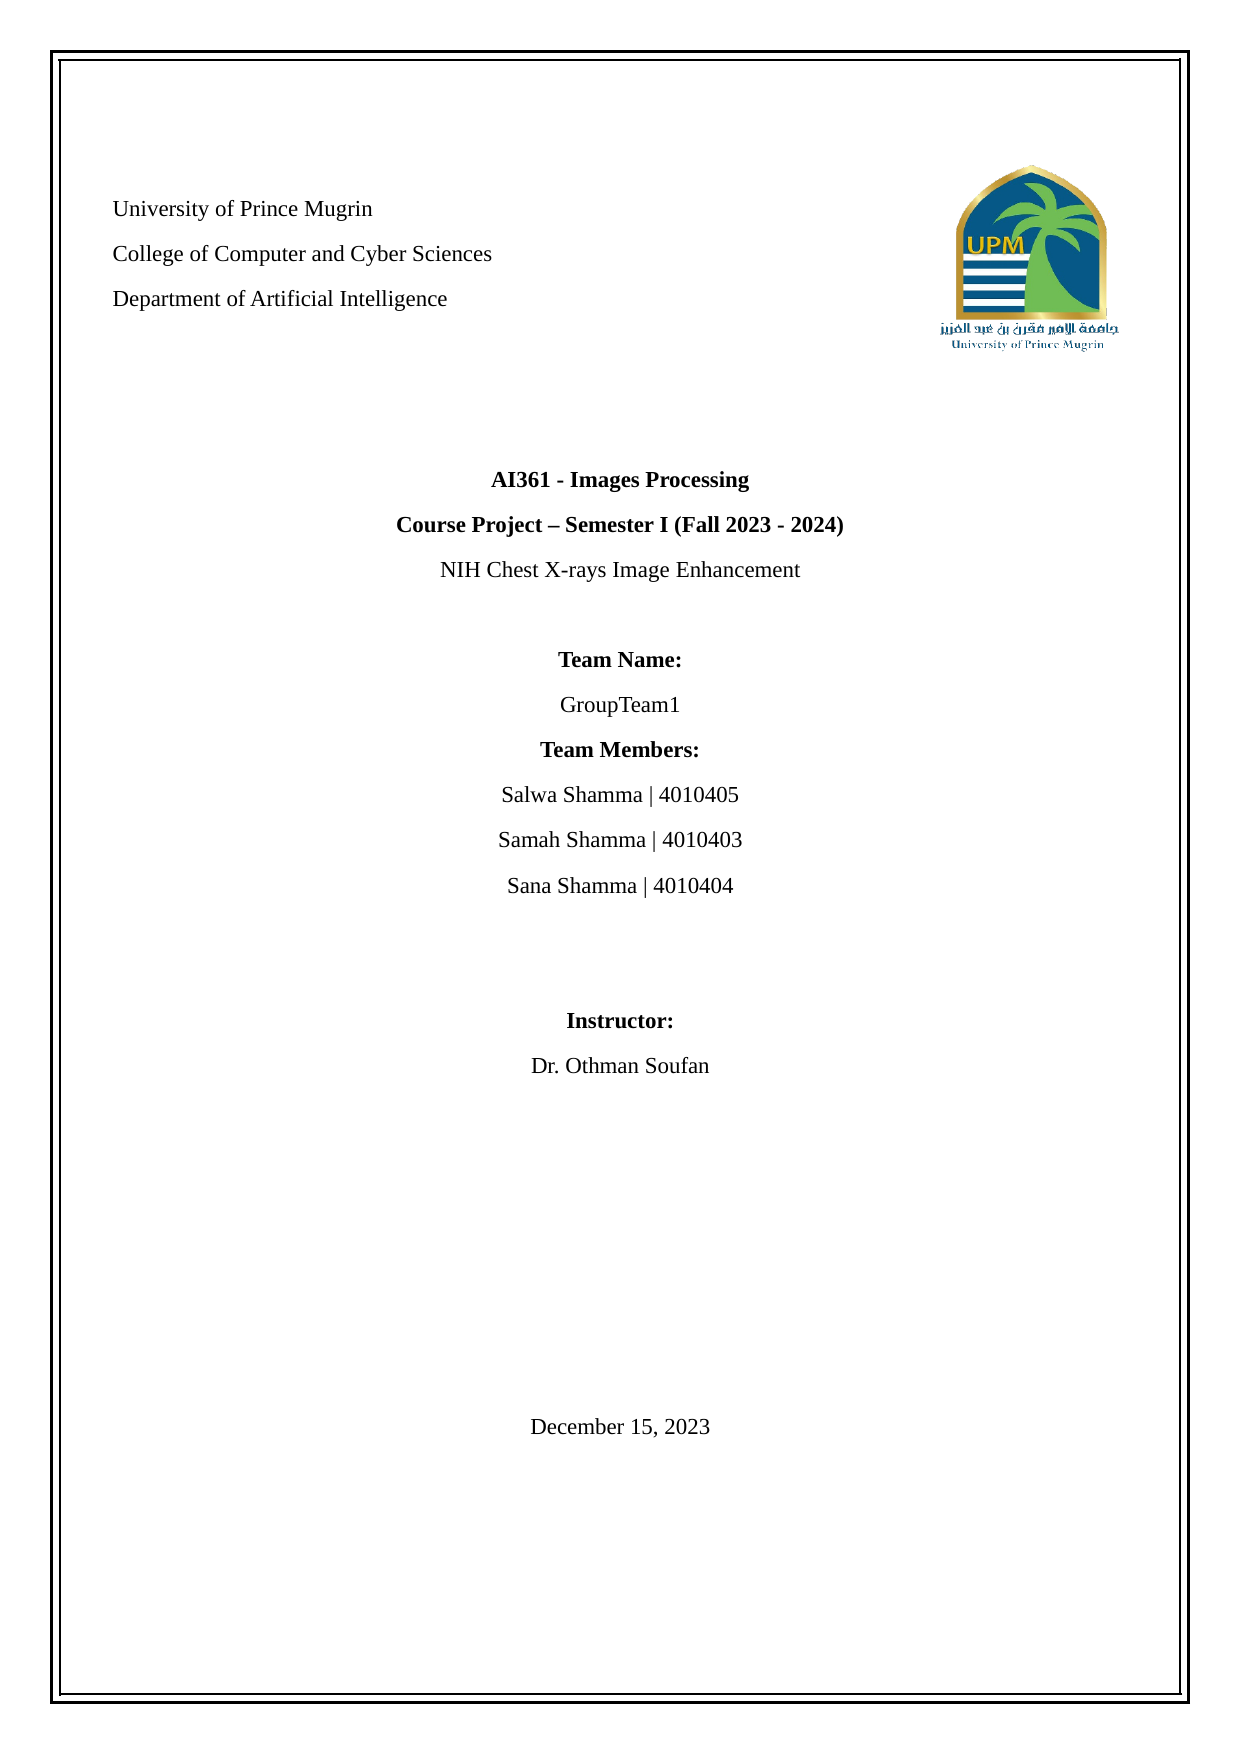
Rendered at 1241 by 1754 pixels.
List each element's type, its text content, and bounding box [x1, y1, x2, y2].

text GroupTeam1 [112, 691, 1128, 718]
text December 15, 2023 [112, 1413, 1128, 1439]
text Dr. Othman Soufan [112, 1052, 1128, 1078]
text College of Computer and Cyber Sciences [112, 240, 931, 267]
text Instructor: [112, 1007, 1128, 1033]
picture [931, 151, 1128, 358]
text Samah Shamma | 4010403 [112, 827, 1128, 853]
text University of Prince Mugrin [112, 195, 931, 221]
text Course Project – Semester I (Fall 2023 - 2024) [112, 511, 1128, 537]
text Team Members: [112, 736, 1128, 763]
text Sana Shamma | 4010404 [112, 872, 1128, 898]
text Team Name: [112, 646, 1128, 672]
text AI361 - Images Processing [112, 466, 1128, 492]
text Department of Artificial Intelligence [112, 285, 931, 312]
text Salwa Shamma | 4010405 [112, 781, 1128, 808]
text NIH Chest X-rays Image Enhancement [112, 556, 1128, 582]
